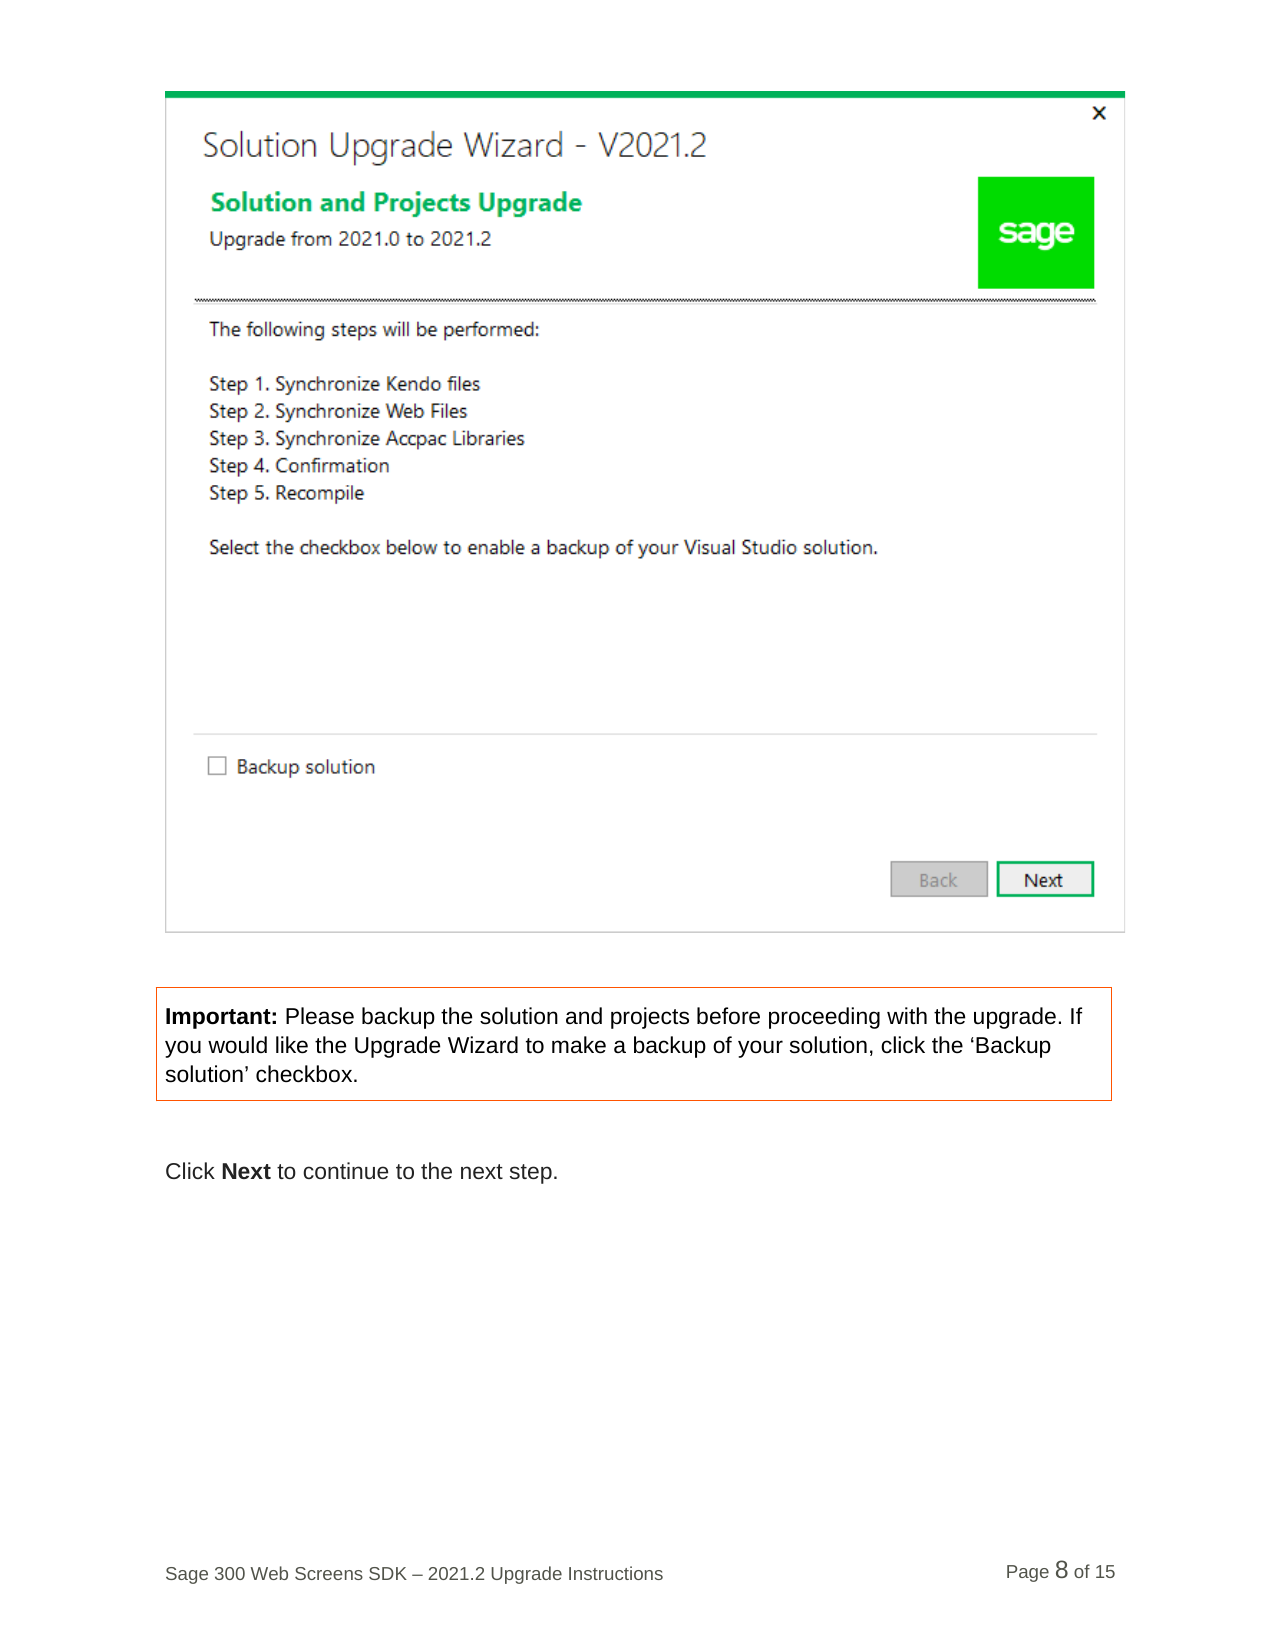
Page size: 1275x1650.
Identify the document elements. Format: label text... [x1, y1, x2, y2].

picture [165, 91, 1126, 933]
text Important: Please backup the solution and projects before proceeding with the upgrade. If you would like the Upgrade Wizard to make a backup of your solution, click the ‘Backup solution’ checkbox. [157, 988, 1111, 1100]
text Click Next to continue to the next step. [165, 1156, 1125, 1185]
